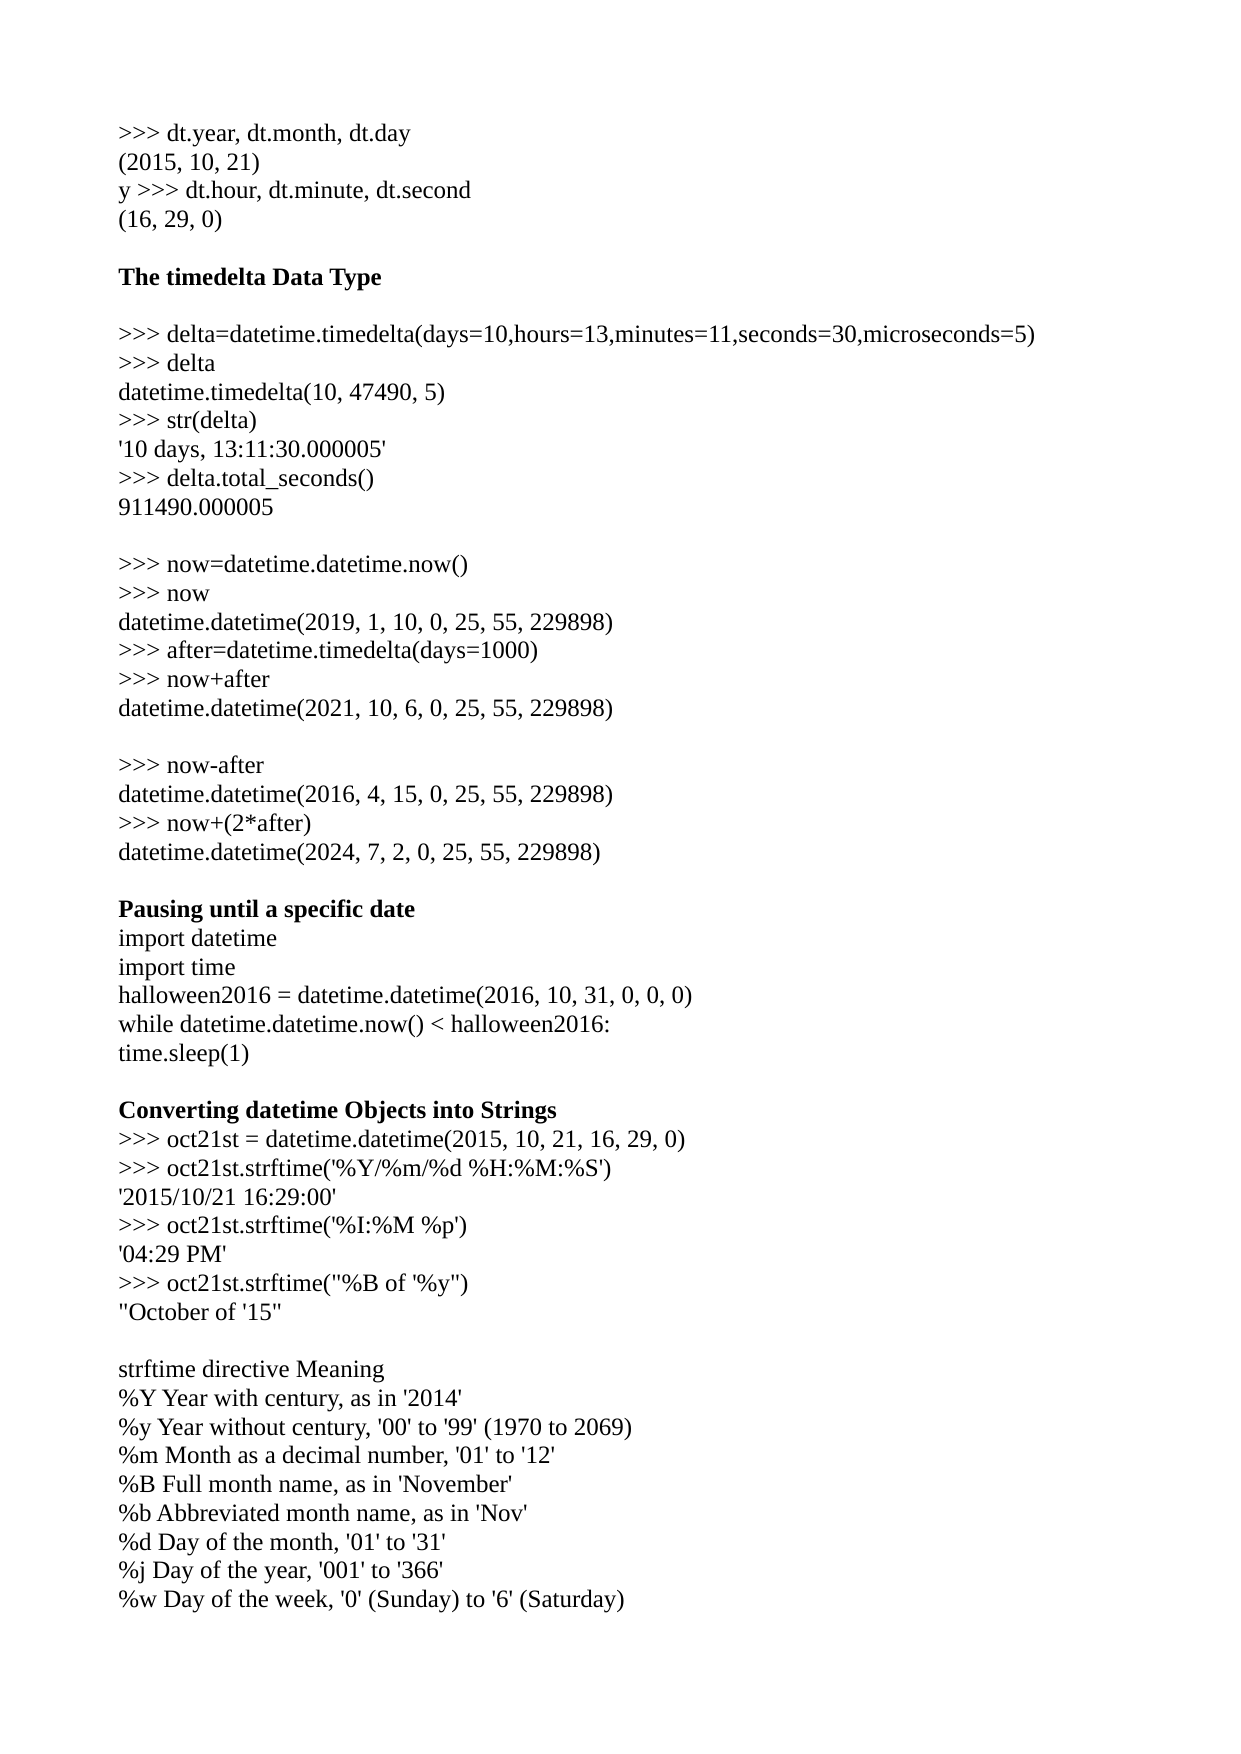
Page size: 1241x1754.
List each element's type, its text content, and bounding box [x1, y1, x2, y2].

text %w Day of the week, '0' (Sunday) to '6' (Saturday) [118, 1584, 1122, 1613]
text >>> now-after [118, 751, 1122, 779]
text >>> delta=datetime.timedelta(days=10,hours=13,minutes=11,seconds=30,microseconds=5) [118, 319, 1122, 348]
text 911490.000005 [118, 492, 1122, 521]
text Pausing until a specific date [118, 894, 1122, 923]
text >>> now [118, 578, 1122, 607]
text >>> after=datetime.timedelta(days=1000) [118, 636, 1122, 664]
text The timedelta Data Type [118, 262, 1122, 291]
text '10 days, 13:11:30.000005' [118, 434, 1122, 463]
text datetime.datetime(2016, 4, 15, 0, 25, 55, 229898) [118, 779, 1122, 808]
text >>> oct21st.strftime('%I:%M %p') [118, 1211, 1122, 1239]
text %j Day of the year, '001' to '366' [118, 1556, 1122, 1584]
text >>> now+(2*after) [118, 808, 1122, 837]
text >>> delta.total_seconds() [118, 463, 1122, 492]
text '04:29 PM' [118, 1239, 1122, 1268]
text datetime.timedelta(10, 47490, 5) [118, 377, 1122, 406]
text Converting datetime Objects into Strings [118, 1096, 1122, 1124]
text >>> oct21st.strftime("%B of '%y") [118, 1268, 1122, 1297]
text %B Full month name, as in 'November' [118, 1469, 1122, 1498]
text (2015, 10, 21) [118, 147, 1122, 176]
text import time [118, 952, 1122, 981]
text '2015/10/21 16:29:00' [118, 1182, 1122, 1211]
text while datetime.datetime.now() < halloween2016: [118, 1009, 1122, 1038]
text strftime directive Meaning [118, 1354, 1122, 1383]
text time.sleep(1) [118, 1038, 1122, 1067]
text >>> now+after [118, 664, 1122, 693]
text >>> now=datetime.datetime.now() [118, 549, 1122, 578]
text %m Month as a decimal number, '01' to '12' [118, 1441, 1122, 1469]
text >>> delta [118, 348, 1122, 377]
text >>> dt.year, dt.month, dt.day [118, 118, 1122, 147]
text halloween2016 = datetime.datetime(2016, 10, 31, 0, 0, 0) [118, 981, 1122, 1009]
text %y Year without century, '00' to '99' (1970 to 2069) [118, 1412, 1122, 1441]
text (16, 29, 0) [118, 204, 1122, 233]
text >>> str(delta) [118, 406, 1122, 434]
text %d Day of the month, '01' to '31' [118, 1527, 1122, 1556]
text %b Abbreviated month name, as in 'Nov' [118, 1498, 1122, 1527]
text >>> oct21st.strftime('%Y/%m/%d %H:%M:%S') [118, 1153, 1122, 1182]
text "October of '15" [118, 1297, 1122, 1326]
text >>> oct21st = datetime.datetime(2015, 10, 21, 16, 29, 0) [118, 1124, 1122, 1153]
text import datetime [118, 923, 1122, 952]
text y >>> dt.hour, dt.minute, dt.second [118, 176, 1122, 204]
text %Y Year with century, as in '2014' [118, 1383, 1122, 1412]
text datetime.datetime(2021, 10, 6, 0, 25, 55, 229898) [118, 693, 1122, 722]
text datetime.datetime(2019, 1, 10, 0, 25, 55, 229898) [118, 607, 1122, 636]
text datetime.datetime(2024, 7, 2, 0, 25, 55, 229898) [118, 837, 1122, 866]
